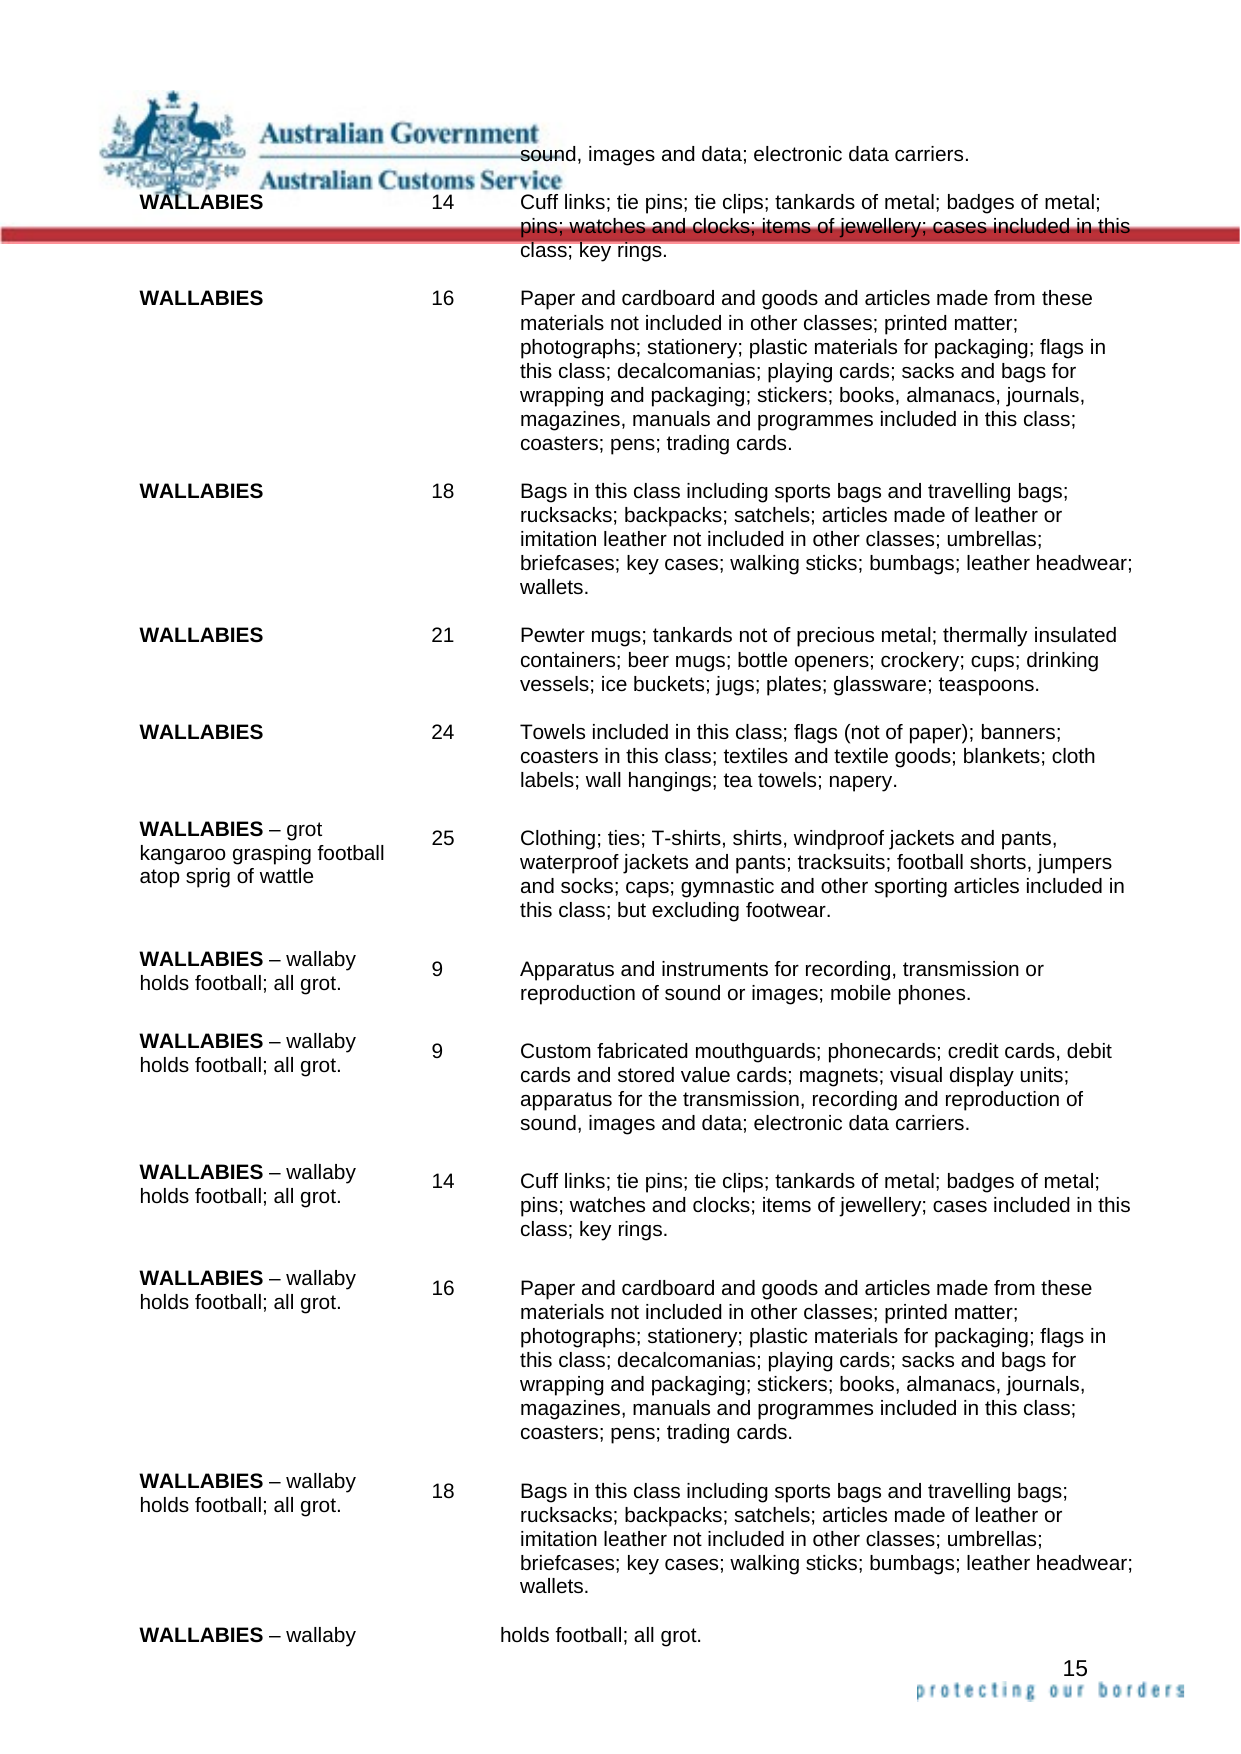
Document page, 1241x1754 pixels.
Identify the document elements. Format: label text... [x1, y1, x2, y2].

text 9 Apparatus and instruments for recording, transmission or reproduction of sound or images; mobile phones. [431, 956, 1046, 1004]
text kangaroo grasping football atop sprig of wattle [139, 840, 387, 888]
text 16 Paper and cardboard and goods and articles made from these materials not included in other classes; printed matter; photographs; stationery; plastic materials for packaging; flags in this class; decalcomanias; playing cards; sacks and bags for wrapping and packaging; stickers; books, almanacs, journals, magazines, manuals and programmes included in this class; coasters; pens; trading cards. [431, 1276, 1109, 1444]
text 14 Cuff links; tie pins; tie clips; tankards of metal; badges of metal; pins; watches and clocks; items of jewellery; cases included in this class; key rings. [431, 1169, 1133, 1241]
text 9 Custom fabricated mouthguards; phonecards; credit cards, debit cards and stored value cards; magnets; visual display units; apparatus for the transmission, recording and reproduction of sound, images and data; electronic data carriers. [431, 1039, 1115, 1134]
text WALLABIES 16 Paper and cardboard and goods and articles made from these [139, 287, 1240, 311]
text WALLABIES – wallaby holds football; all grot. [500, 1623, 1240, 1647]
picture [917, 1681, 1185, 1702]
text WALLABIES – wallaby holds football; all grot. [139, 1266, 358, 1314]
picture [1134, 214, 1240, 244]
text WALLABIES – wallaby holds football; all grot. [139, 1623, 358, 1647]
text 25 Clothing; ties; T-shirts, shirts, windproof jackets and pants, waterproof jackets and pants; tracksuits; football shorts, jumpers and socks; caps; gymnastic and other sporting articles included in this class; but excluding footwear. [431, 826, 1128, 922]
text WALLABIES 14 Cuff links; tie pins; tie clips; tankards of metal; badges of metal; [139, 191, 1240, 214]
text WALLABIES 24 Towels included in this class; flags (not of paper); banners; [139, 720, 1240, 744]
text WALLABIES 18 Bags in this class including sports bags and travelling bags; [139, 479, 1240, 503]
text pins; watches and clocks; items of jewellery; cases included in this class; key rings. [520, 214, 1134, 262]
text rucksacks; backpacks; satchels; articles made of leather or imitation leather not included in other classes; umbrellas; briefcases; key cases; walking sticks; bumbags; leather headwear; wallets. [520, 503, 1136, 599]
text containers; beer mugs; bottle openers; crockery; cups; drinking vessels; ice buckets; jugs; plates; glassware; teaspoons. [520, 647, 1103, 695]
text WALLABIES – wallaby holds football; all grot. [139, 1159, 358, 1207]
text WALLABIES – wallaby holds football; all grot. [139, 1029, 358, 1077]
text WALLABIES – grot [139, 816, 386, 840]
text sound, images and data; electronic data carriers. [520, 142, 1240, 166]
text coasters in this class; textiles and textile goods; blankets; cloth labels; wall hangings; tea towels; napery. [520, 744, 1099, 792]
text WALLABIES 21 Pewter mugs; tankards not of precious metal; thermally insulated [139, 624, 1240, 647]
picture [0, 90, 1240, 244]
text WALLABIES – wallaby holds football; all grot. [139, 947, 358, 994]
text 18 Bags in this class including sports bags and travelling bags; rucksacks; backpacks; satchels; articles made of leather or imitation leather not included in other classes; umbrellas; briefcases; key cases; walking sticks; bumbags; leather headwear; wallets. [431, 1478, 1136, 1598]
text WALLABIES – wallaby holds football; all grot. [139, 1469, 358, 1517]
text materials not included in other classes; printed matter; photographs; stationery; plastic materials for packaging; flags in this class; decalcomanias; playing cards; sacks and bags for wrapping and packaging; stickers; books, almanacs, journals, magazines, manuals and programmes included in this class; coasters; pens; trading cards. [520, 311, 1109, 454]
